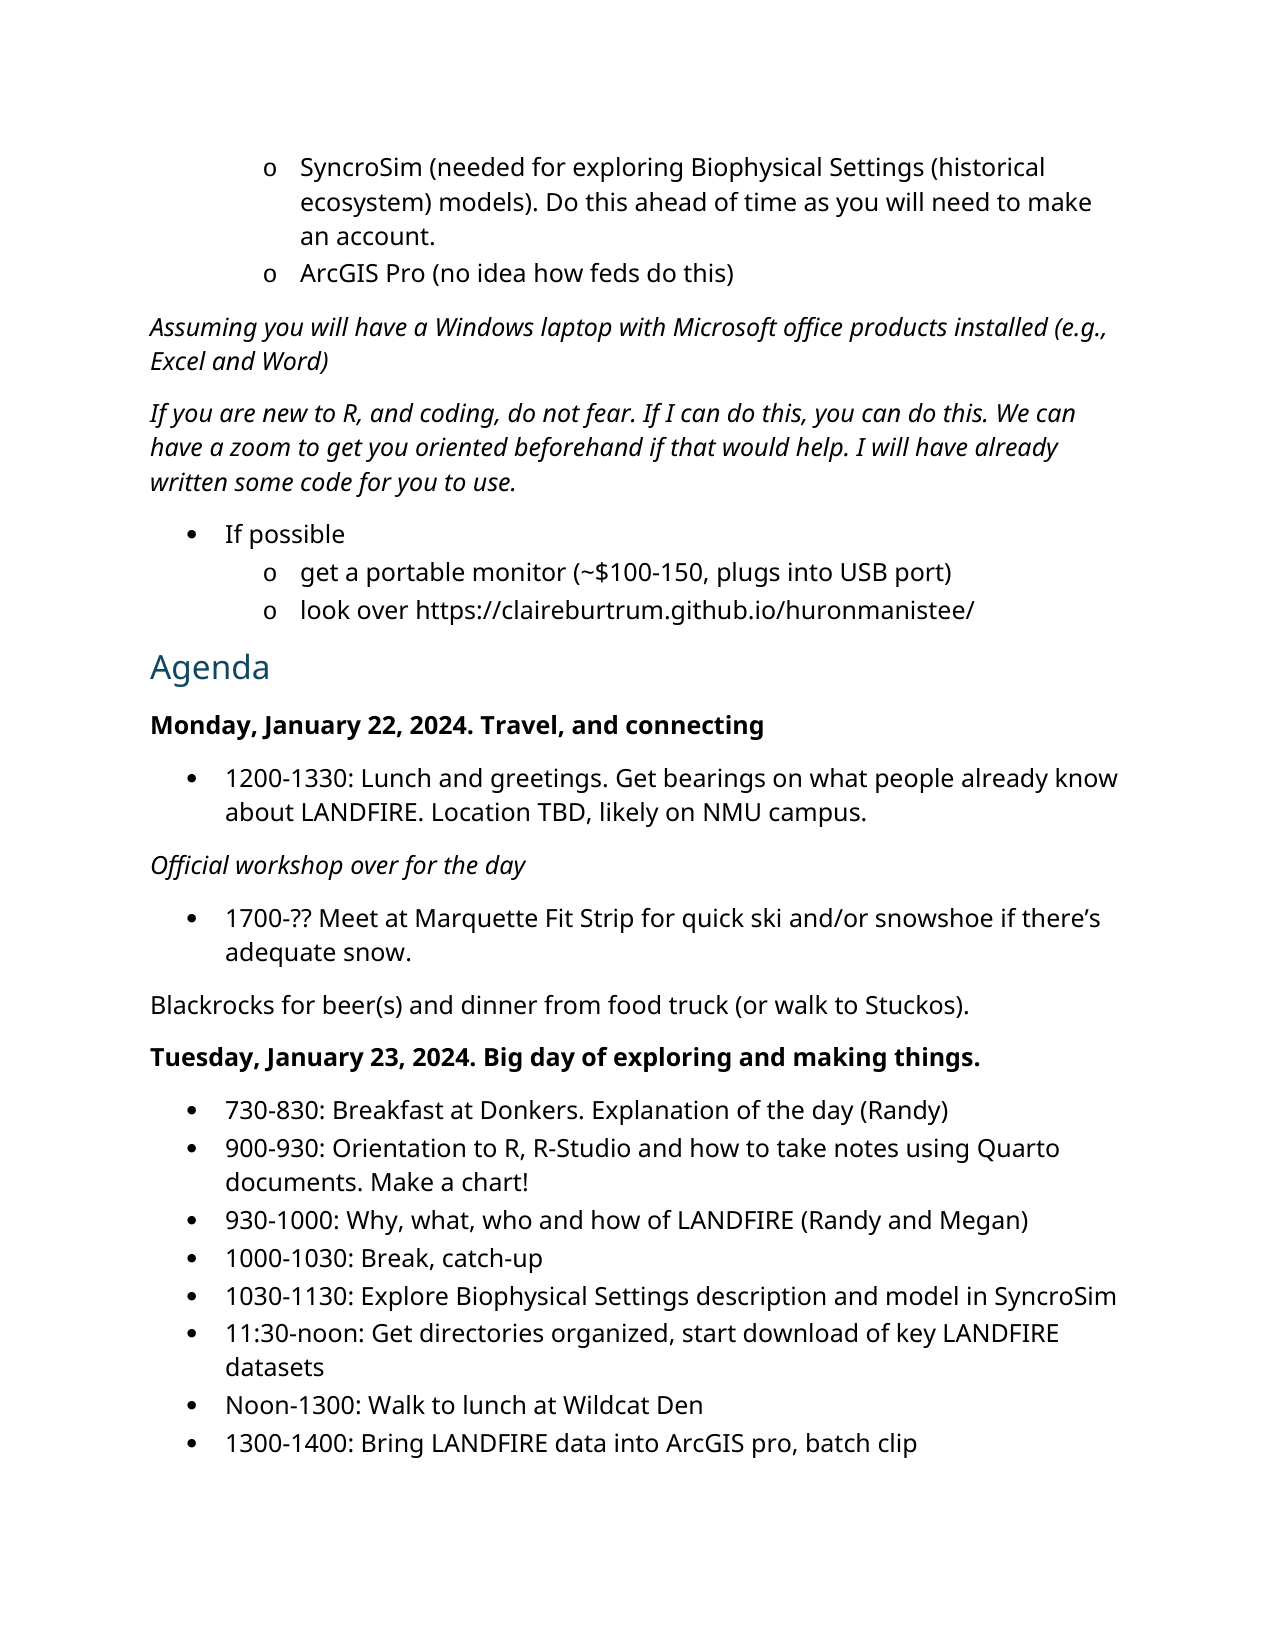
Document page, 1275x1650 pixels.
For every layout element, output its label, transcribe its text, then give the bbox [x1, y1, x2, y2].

subtitle Agenda [150, 644, 1125, 689]
list get a portable monitor (~$100-150, plugs into USB port) [262, 555, 1125, 589]
list 900-930: Orientation to R, R-Studio and how to take notes using Quarto documents. Make a chart! [187, 1131, 1125, 1199]
list SyncroSim (needed for exploring Biophysical Settings (historical ecosystem) models). Do this ahead of time as you will need to make an account. [262, 150, 1125, 252]
list 1030-1130: Explore Biophysical Settings description and model in SyncroSim [187, 1278, 1125, 1312]
list 11:30-noon: Get directories organized, start download of key LANDFIRE datasets [187, 1316, 1125, 1384]
list ArcGIS Pro (no idea how feds do this) [262, 256, 1125, 290]
list 1000-1030: Break, catch-up [187, 1240, 1125, 1274]
list 730-830: Breakfast at Donkers. Explanation of the day (Randy) [187, 1093, 1125, 1127]
text Assuming you will have a Windows laptop with Microsoft office products installed (e.g., Excel and Word) [150, 309, 1125, 377]
list 930-1000: Why, what, who and how of LANDFIRE (Randy and Megan) [187, 1203, 1125, 1237]
list If possible [187, 517, 1125, 551]
list 1200-1330: Lunch and greetings. Get bearings on what people already know about LANDFIRE. Location TBD, likely on NMU campus. [187, 761, 1125, 829]
text Tuesday, January 23, 2024. Big day of exploring and making things. [150, 1040, 1125, 1074]
list 1300-1400: Bring LANDFIRE data into ArcGIS pro, batch clip [187, 1426, 1125, 1460]
list look over https://claireburtrum.github.io/huronmanistee/ [262, 593, 1125, 627]
list 1700-?? Meet at Marquette Fit Strip for quick ski and/or snowshoe if there’s adequate snow. [187, 900, 1125, 968]
text Blackrocks for beer(s) and dinner from food truck (or walk to Stuckos). [150, 987, 1125, 1021]
text Monday, January 22, 2024. Travel, and connecting [150, 708, 1125, 742]
list Noon-1300: Walk to lunch at Wildcat Den [187, 1388, 1125, 1422]
text Official workshop over for the day [150, 848, 1125, 882]
